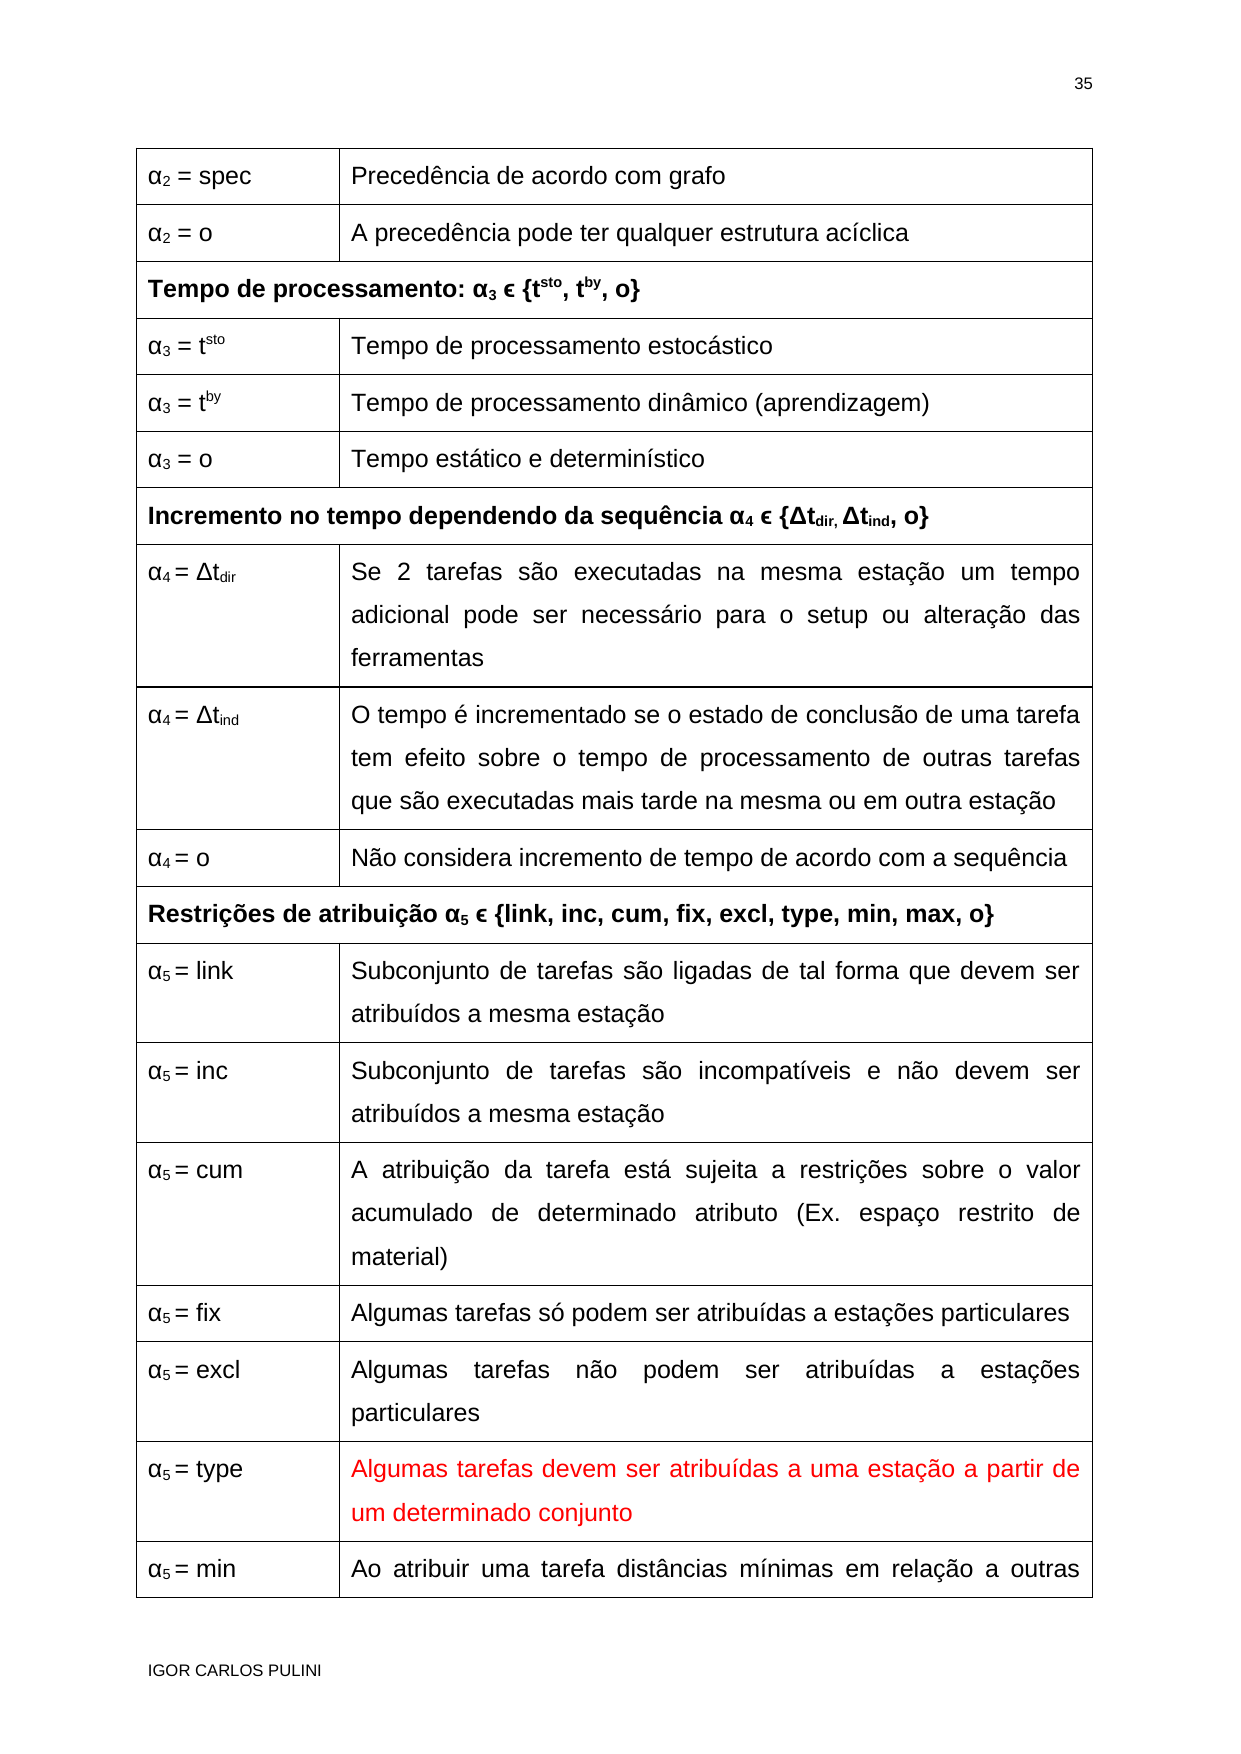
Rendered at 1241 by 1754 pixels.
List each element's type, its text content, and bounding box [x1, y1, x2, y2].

table_cell Não considera incremento de tempo de acordo com a sequência [340, 830, 1092, 886]
table_cell Tempo de processamento: α3 ϵ {tsto, tby, o} [137, 262, 1092, 317]
table_cell Tempo de processamento estocástico [340, 319, 1092, 374]
table_cell Algumas tarefas só podem ser atribuídas a estações particulares [340, 1286, 1092, 1341]
table_cell α5 = cum [137, 1143, 339, 1284]
table_cell Incremento no tempo dependendo da sequência α4 ϵ {Δtdir, Δtind, o} [137, 488, 1092, 544]
table_cell O tempo é incrementado se o estado de conclusão de uma tarefa tem efeito sobre o tempo de processamento de outras tarefas que são executadas mais tarde na mesma ou em outra estação [340, 688, 1092, 829]
table_cell A precedência pode ter qualquer estrutura acíclica [340, 205, 1092, 261]
table_cell α4 = o [137, 830, 339, 886]
table_cell α4 = Δtind [137, 688, 339, 829]
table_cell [340, 1542, 1092, 1597]
table_cell Tempo de processamento dinâmico (aprendizagem) [340, 375, 1092, 431]
table_cell Algumas tarefas não podem ser atribuídas a estações particulares [340, 1342, 1092, 1441]
table_cell Subconjunto de tarefas são incompatíveis e não devem ser atribuídos a mesma estação [340, 1043, 1092, 1142]
table_cell α5 = link [137, 944, 339, 1042]
table_cell α3 = tsto [137, 319, 339, 374]
table_cell α2 = o [137, 205, 339, 261]
table_cell Algumas tarefas devem ser atribuídas a uma estação a partir de um determinado conjunto [340, 1442, 1092, 1541]
table_cell Tempo estático e determinístico [340, 432, 1092, 487]
table_cell Subconjunto de tarefas são ligadas de tal forma que devem ser atribuídos a mesma estação [340, 944, 1092, 1042]
table_cell α3 = o [137, 432, 339, 487]
table_cell Precedência de acordo com grafo [340, 149, 1092, 204]
table_cell α3 = tby [137, 375, 339, 431]
table_cell α5 = fix [137, 1286, 339, 1341]
table_cell α5 = inc [137, 1043, 339, 1142]
table_cell α5 = min [137, 1542, 339, 1597]
table_cell A atribuição da tarefa está sujeita a restrições sobre o valor acumulado de determinado atributo (Ex. espaço restrito de material) [340, 1143, 1092, 1284]
table_cell α4 = Δtdir [137, 545, 339, 686]
table_cell α2 = spec [137, 149, 339, 204]
table_cell Se 2 tarefas são executadas na mesma estação um tempo adicional pode ser necessário para o setup ou alteração das ferramentas [340, 545, 1092, 686]
table_cell α5 = excl [137, 1342, 339, 1441]
table_cell α5 = type [137, 1442, 339, 1541]
table_cell Restrições de atribuição α5 ϵ {link, inc, cum, fix, excl, type, min, max, o} [137, 887, 1092, 942]
